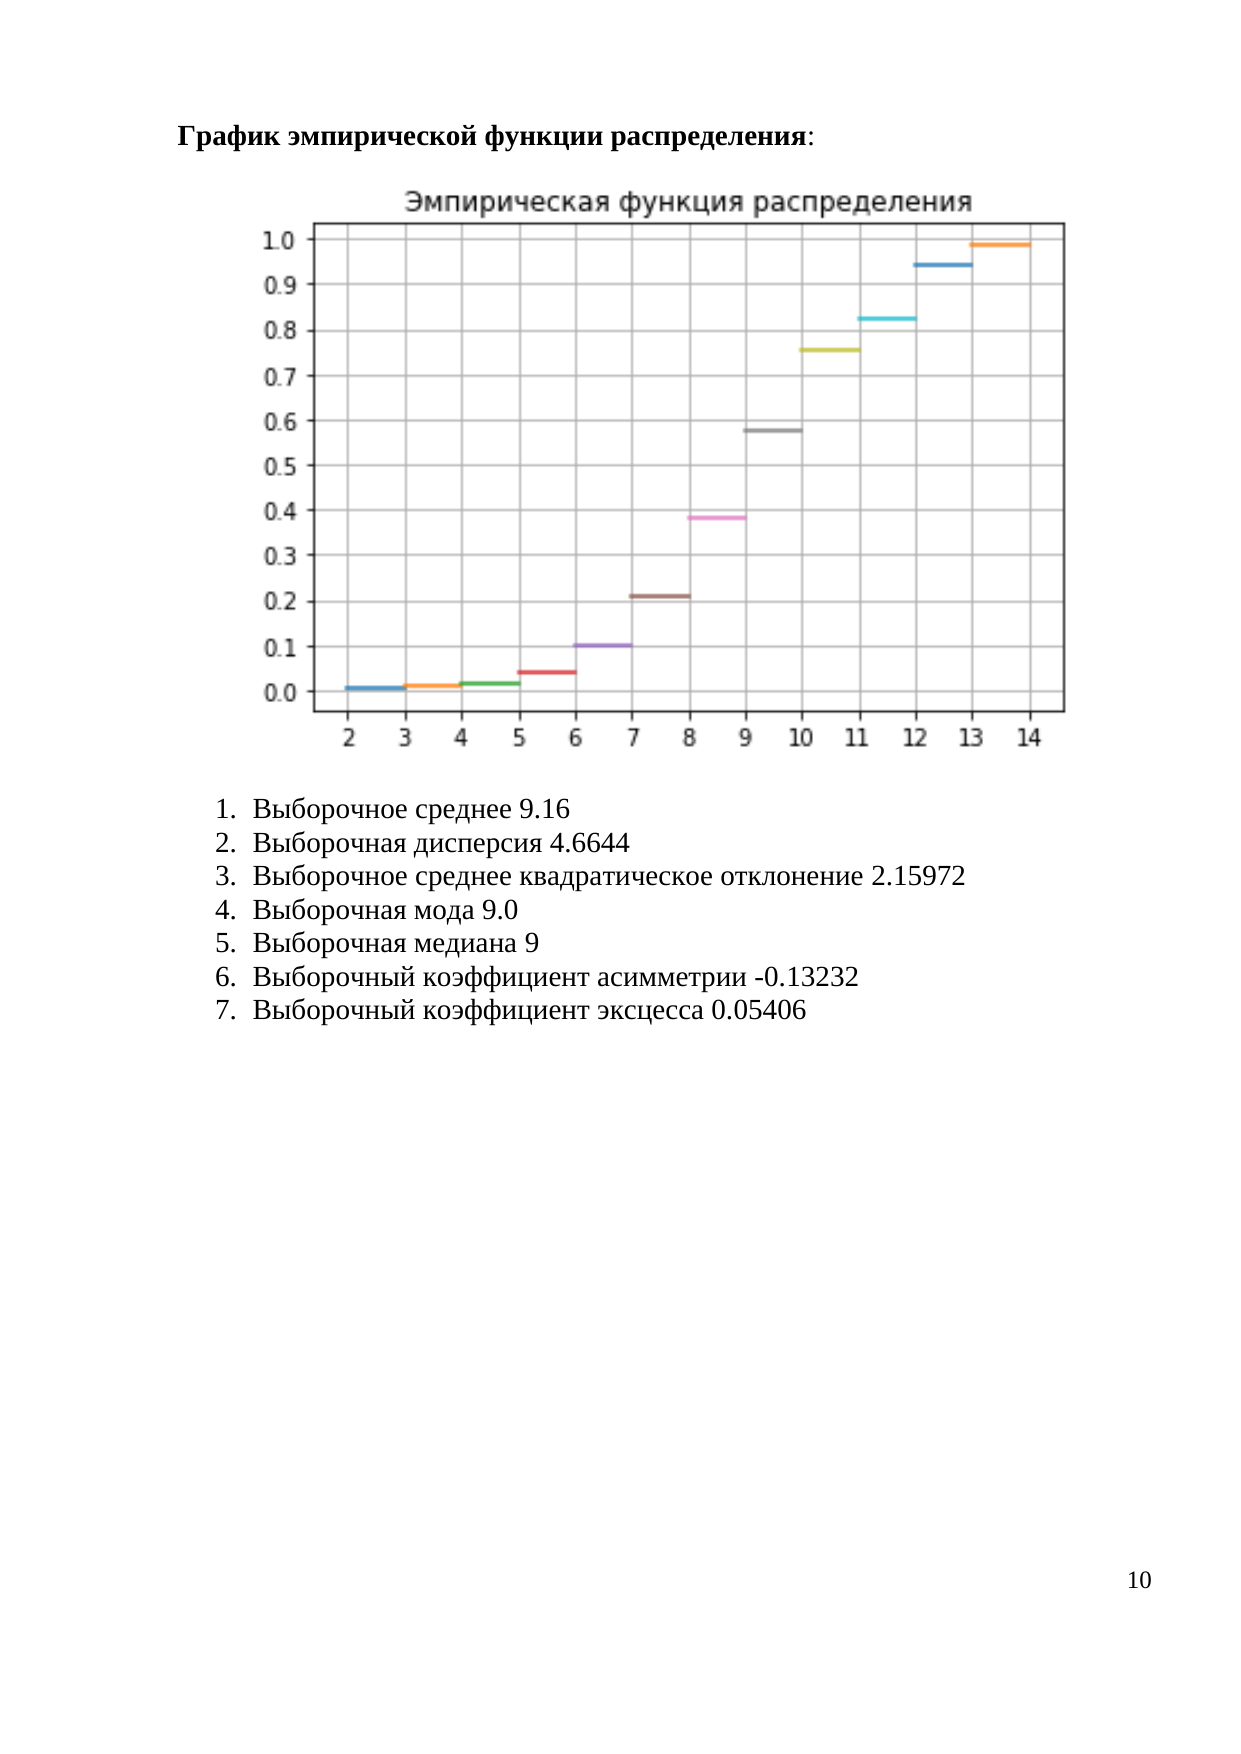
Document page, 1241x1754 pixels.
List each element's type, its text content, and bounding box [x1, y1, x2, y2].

list Выборочная дисперсия 4.6644 [215, 825, 1152, 858]
list Выборочный коэффициент асимметрии -0.13232 [215, 959, 1152, 992]
list Выборочный коэффициент эксцесса 0.05406 [215, 992, 1152, 1026]
list Выборочное среднее 9.16 [215, 791, 1152, 825]
text График эмпирической функции распределения: [177, 118, 1152, 152]
list Выборочное среднее квадратическое отклонение 2.15972 [215, 858, 1152, 892]
list Выборочная медиана 9 [215, 925, 1152, 959]
list Выборочная мода 9.0 [215, 892, 1152, 925]
picture [251, 185, 1077, 758]
